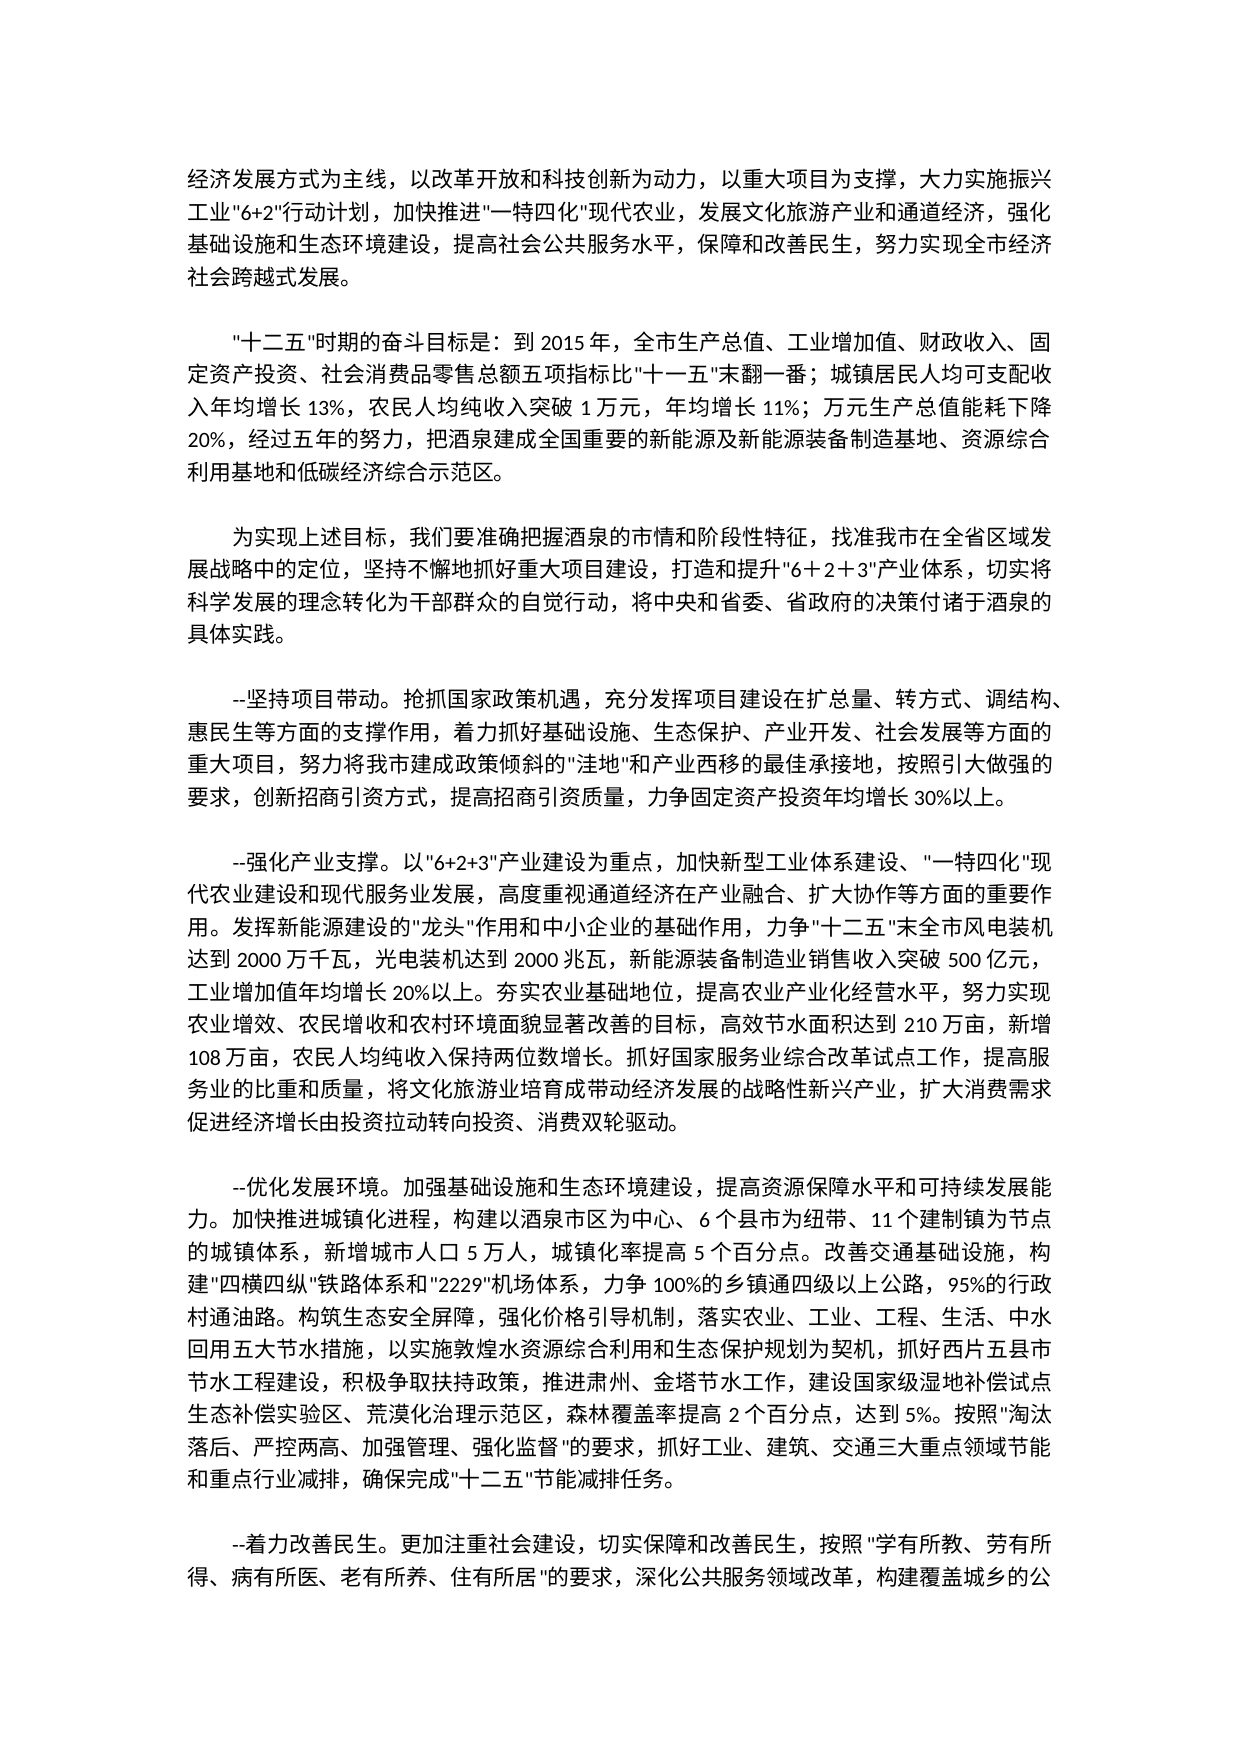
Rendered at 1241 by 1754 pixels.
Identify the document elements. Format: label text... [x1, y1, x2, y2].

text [187, 1527, 1053, 1592]
text --优化发展环境。加强基础设施和生态环境建设，提高资源保障水平和可持续发展能力。加快推进城镇化进程，构建以酒泉市区为中心、6个县市为纽带、11个建制镇为节点的城镇体系，新增城市人口5万人，城镇化率提高5个百分点。改善交通基础设施，构建"四横四纵"铁路体系和"2229"机场体系，力争100%的乡镇通四级以上公路，95%的行政村通油路。构筑生态安全屏障，强化价格引导机制，落实农业、工业、工程、生活、中水回用五大节水措施，以实施敦煌水资源综合利用和生态保护规划为契机，抓好西片五县市节水工程建设，积极争取扶持政策，推进肃州、金塔节水工作，建设国家级湿地补偿试点、生态补偿实验区、荒漠化治理示范区，森林覆盖率提高2个百分点，达到5%。按照"淘汰落后、严控两高、加强管理、强化监督"的要求，抓好工业、建筑、交通三大重点领域节能和重点行业减排，确保完成"十二五"节能减排任务。 [187, 1169, 1053, 1494]
text --强化产业支撑。以"6+2+3"产业建设为重点，加快新型工业体系建设、"一特四化"现代农业建设和现代服务业发展，高度重视通道经济在产业融合、扩大协作等方面的重要作用。发挥新能源建设的"龙头"作用和中小企业的基础作用，力争"十二五"末全市风电装机达到2000万千瓦，光电装机达到2000兆瓦，新能源装备制造业销售收入突破500亿元，工业增加值年均增长20%以上。夯实农业基础地位，提高农业产业化经营水平，努力实现农业增效、农民增收和农村环境面貌显著改善的目标，高效节水面积达到210万亩，新增108万亩，农民人均纯收入保持两位数增长。抓好国家服务业综合改革试点工作，提高服务业的比重和质量，将文化旅游业培育成带动经济发展的战略性新兴产业，扩大消费需求，促进经济增长由投资拉动转向投资、消费双轮驱动。 [187, 844, 1053, 1137]
text "十二五"时期的奋斗目标是：到2015年，全市生产总值、工业增加值、财政收入、固定资产投资、社会消费品零售总额五项指标比"十一五"末翻一番；城镇居民人均可支配收入年均增长13%，农民人均纯收入突破1万元，年均增长11%；万元生产总值能耗下降20%，经过五年的努力，把酒泉建成全国重要的新能源及新能源装备制造基地、资源综合利用基地和低碳经济综合示范区。 [187, 324, 1053, 487]
text --坚持项目带动。抢抓国家政策机遇，充分发挥项目建设在扩总量、转方式、调结构、惠民生等方面的支撑作用，着力抓好基础设施、生态保护、产业开发、社会发展等方面的重大项目，努力将我市建成政策倾斜的"洼地"和产业西移的最佳承接地，按照引大做强的要求，创新招商引资方式，提高招商引资质量，力争固定资产投资年均增长30%以上。 [187, 682, 1053, 812]
text 为实现上述目标，我们要准确把握酒泉的市情和阶段性特征，找准我市在全省区域发展战略中的定位，坚持不懈地抓好重大项目建设，打造和提升"6＋2＋3"产业体系，切实将科学发展的理念转化为干部群众的自觉行动，将中央和省委、省政府的决策付诸于酒泉的具体实践。 [187, 519, 1053, 649]
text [187, 162, 1053, 292]
